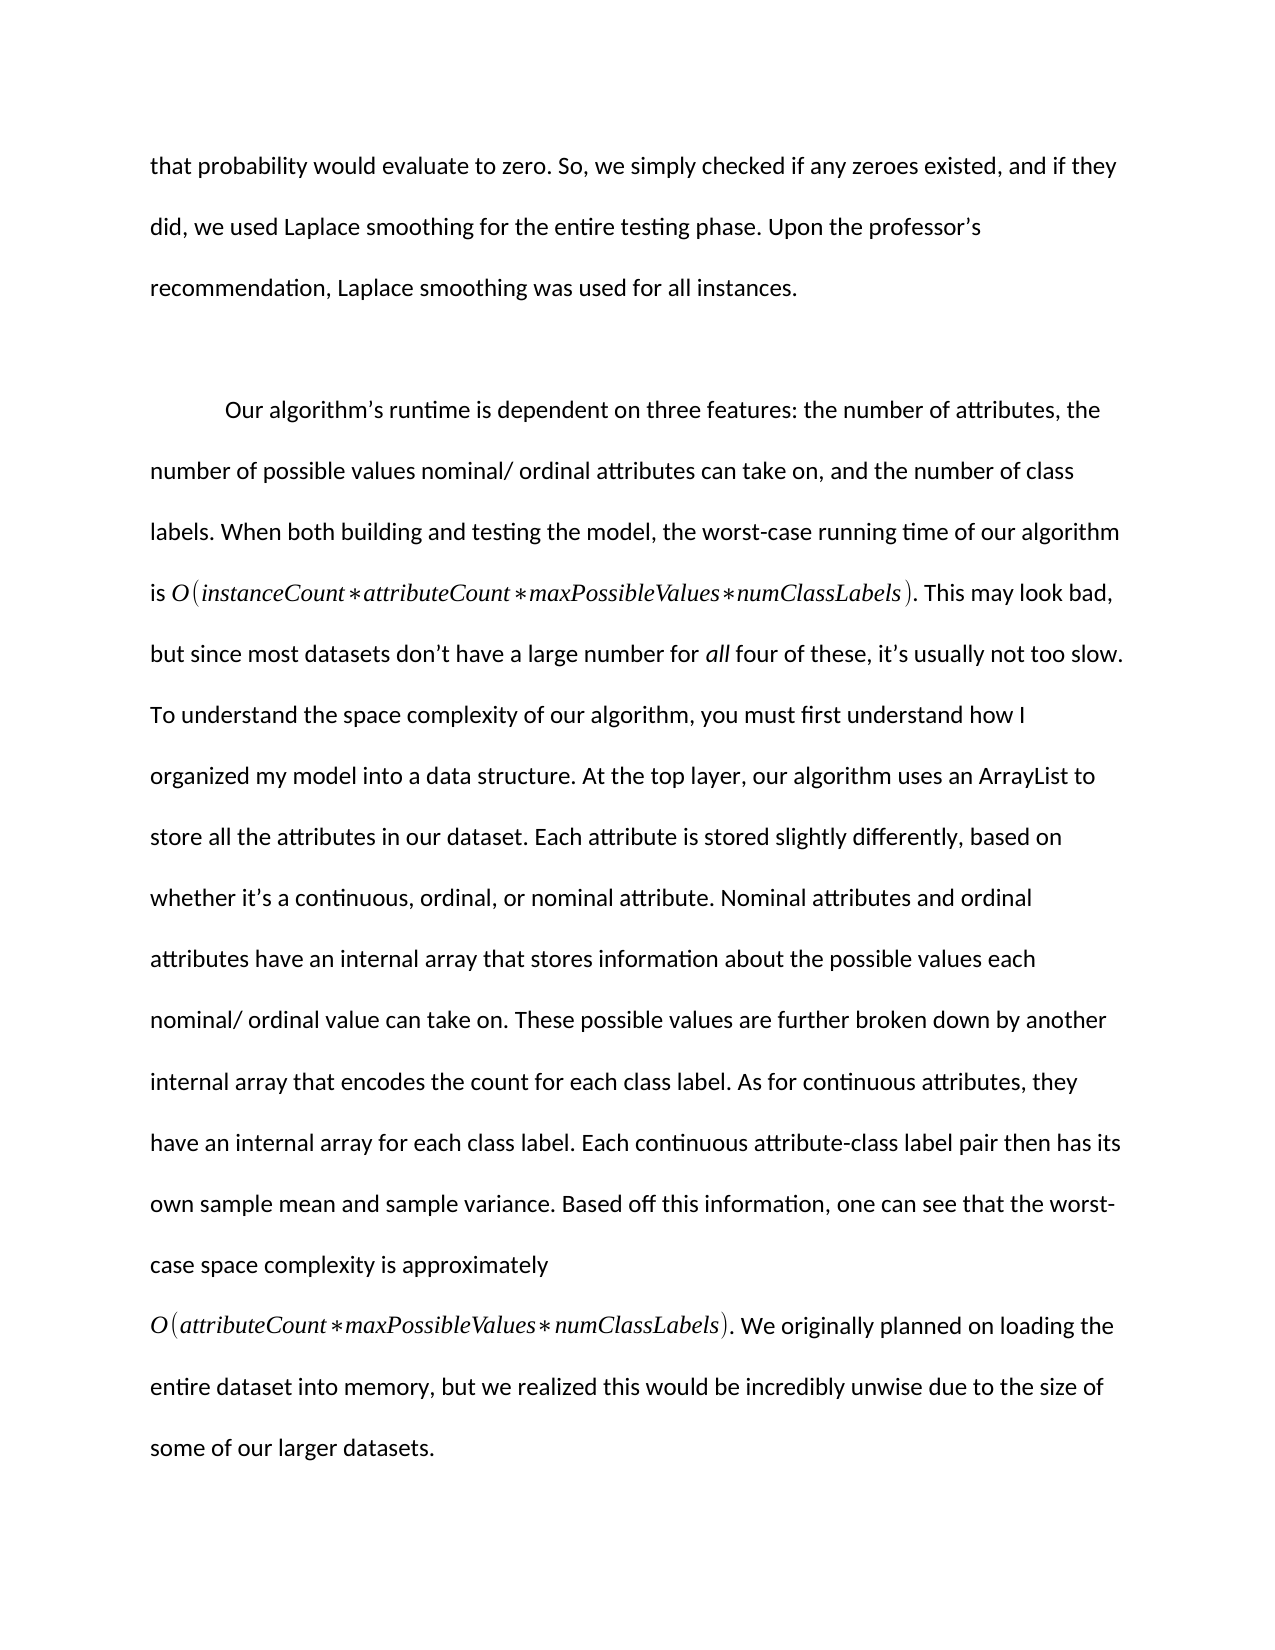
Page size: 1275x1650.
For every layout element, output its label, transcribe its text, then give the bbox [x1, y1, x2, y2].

text Our algorithm’s runtime is dependent on three features: the number of attributes, the number of possible values nominal/ ordinal attributes can take on, and the number of class labels. When both building and testing the model, the worst-case running time of our algorithm is . This may look bad, but since most datasets don’t have a large number for all four of these, it’s usually not too slow. To understand the space complexity of our algorithm, you must first understand how I organized my model into a data structure. At the top layer, our algorithm uses an ArrayList to store all the attributes in our dataset. Each attribute is stored slightly differently, based on whether it’s a continuous, ordinal, or nominal attribute. Nominal attributes and ordinal attributes have an internal array that stores information about the possible values each nominal/ ordinal value can take on. These possible values are further broken down by another internal array that encodes the count for each class label. As for continuous attributes, they have an internal array for each class label. Each continuous attribute-class label pair then has its own sample mean and sample variance. Based off this information, one can see that the worst-case space complexity is approximately . We originally planned on loading the entire dataset into memory, but we realized this would be incredibly unwise due to the size of some of our larger datasets. [150, 394, 1125, 1462]
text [150, 150, 1125, 303]
